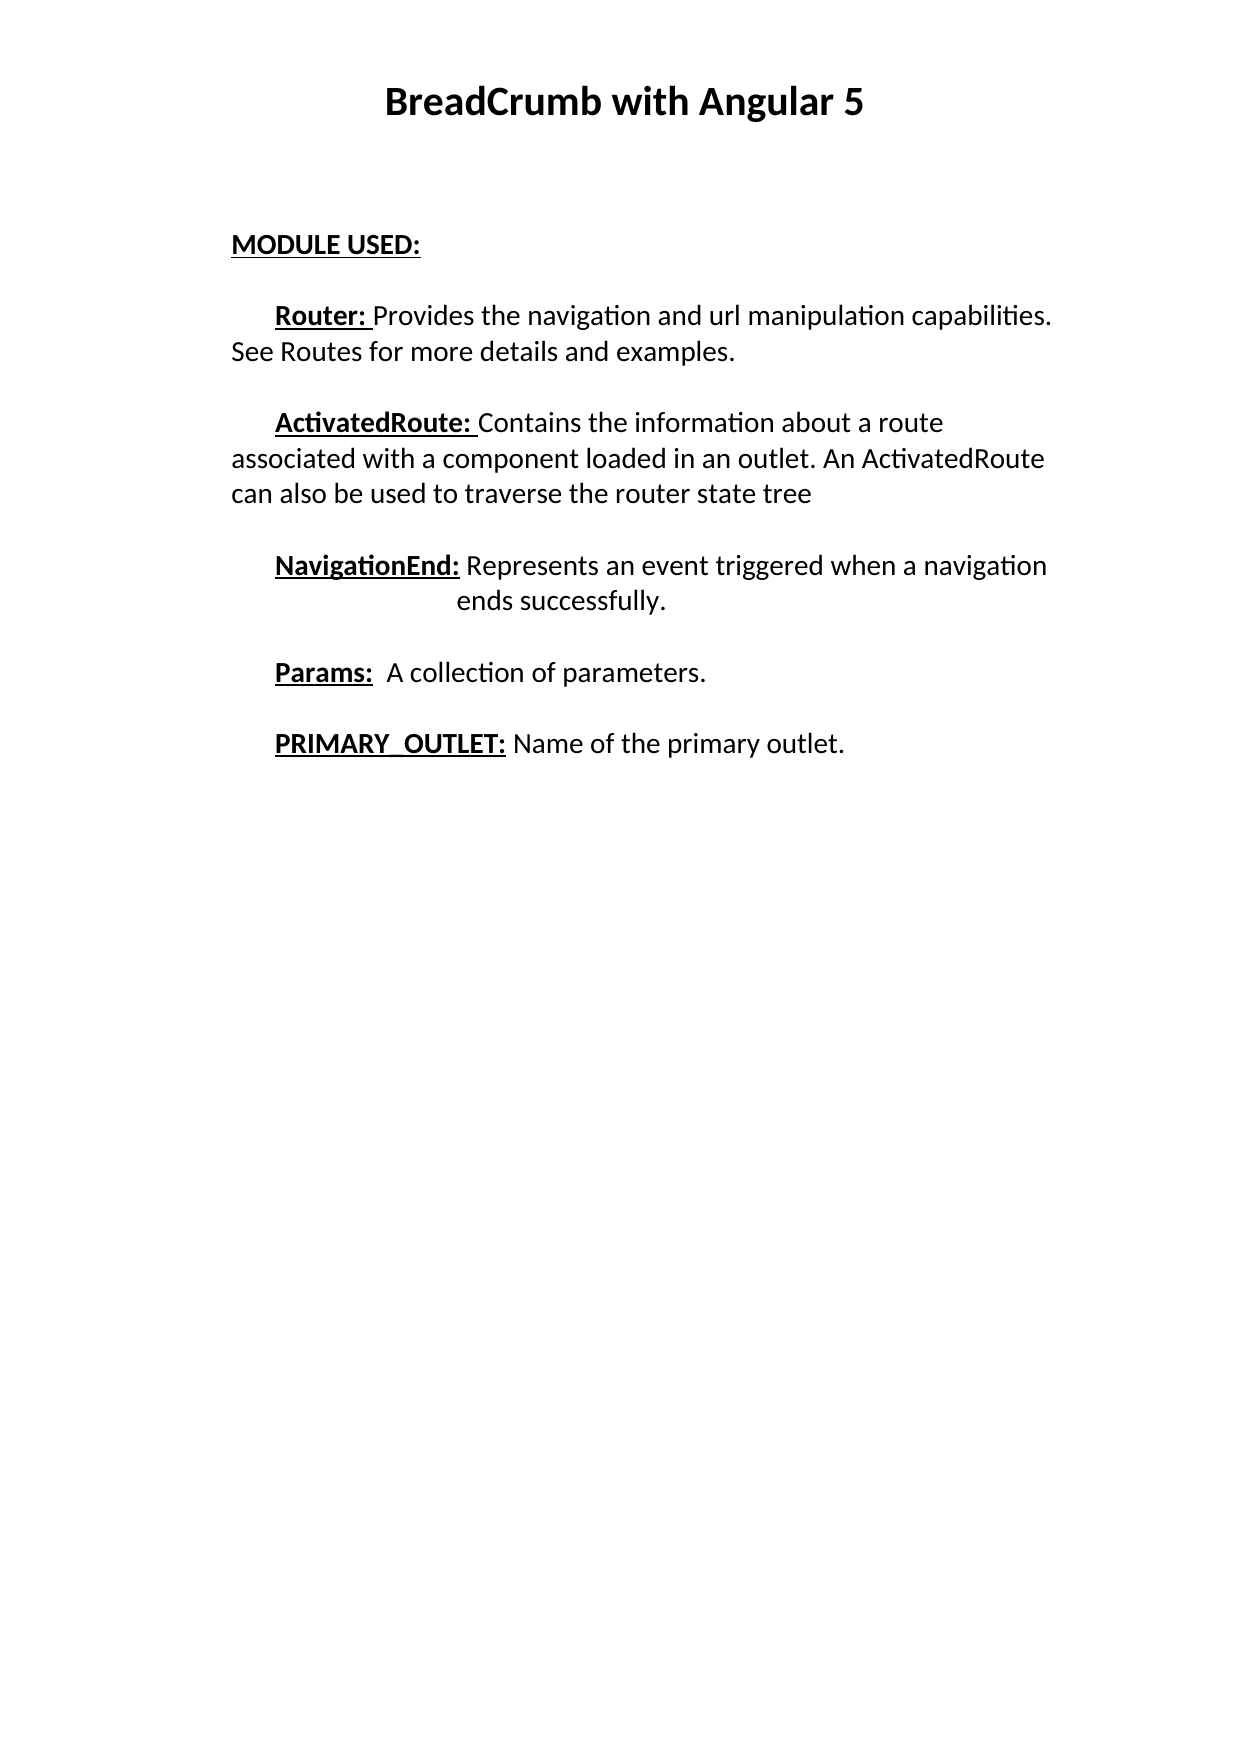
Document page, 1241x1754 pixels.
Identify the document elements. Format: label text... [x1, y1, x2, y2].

text PRIMARY_OUTLET: Name of the primary outlet. [231, 725, 1053, 761]
text Router: Provides the navigation and url manipulation capabilities. See Routes for more details and examples. [231, 297, 1053, 369]
text ActivatedRoute: Contains the information about a route associated with a component loaded in an outlet. An ActivatedRoute can also be used to traverse the router state tree [231, 404, 1053, 511]
text Params: A collection of parameters. [231, 654, 1053, 689]
text MODULE USED: [187, 226, 1053, 262]
text NavigationEnd: Represents an event triggered when a navigation ends successfully. [231, 547, 1053, 618]
